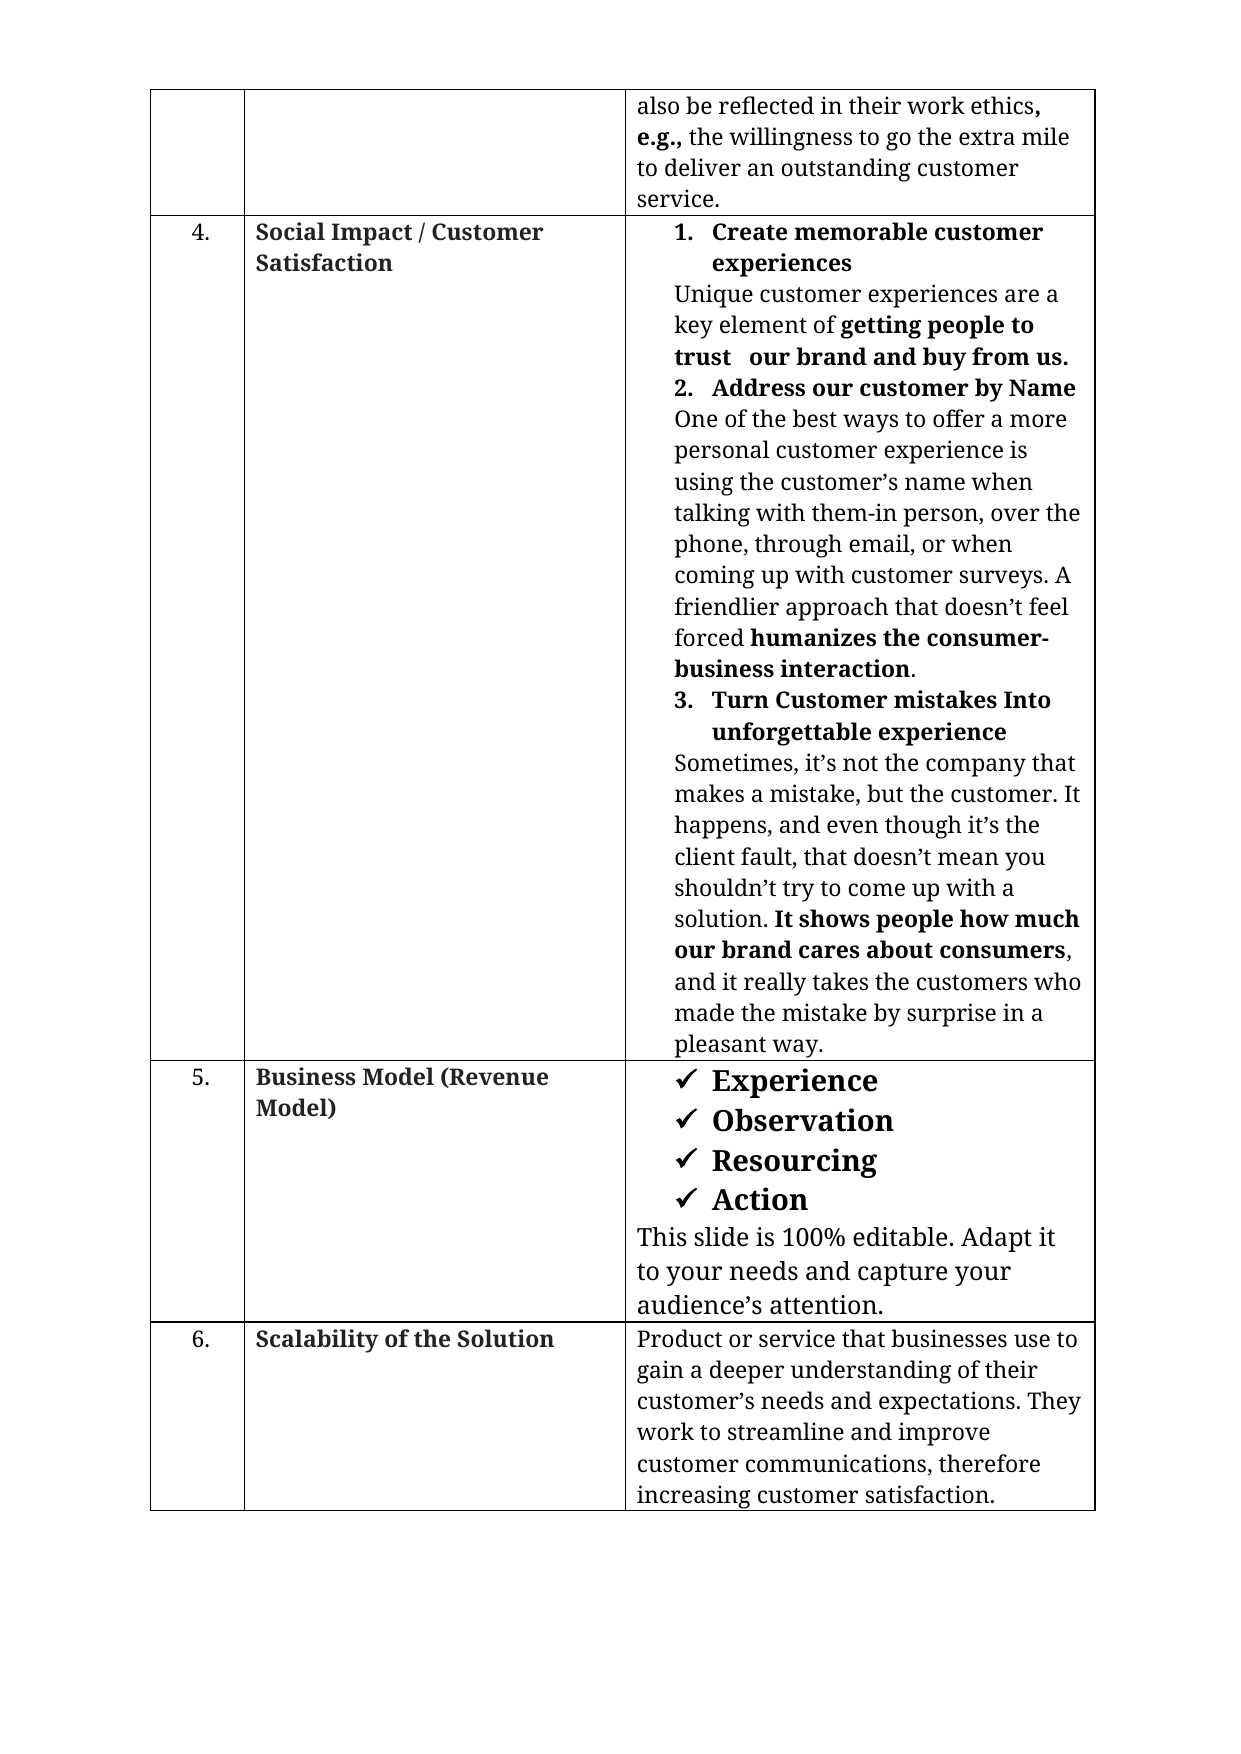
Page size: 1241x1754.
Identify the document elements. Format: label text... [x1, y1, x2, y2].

table_cell Create memorable customer experiences Unique customer experiences are a key element of getting people to trust our brand and buy from us. Address our customer by Name One of the best ways to offer a more personal customer experience is using the customer’s name when talking with them-in person, over the phone, through email, or when coming up with customer surveys. A friendlier approach that doesn’t feel forced humanizes the consumer- business interaction. Turn Customer mistakes Into unforgettable experience Sometimes, it’s not the company that makes a mistake, but the customer. It happens, and even though it’s the client fault, that doesn’t mean you shouldn’t try to come up with a solution. It shows people how much our brand cares about consumers, and it really takes the customers who made the mistake by surprise in a pleasant way. [626, 216, 1094, 1059]
table_cell [151, 216, 244, 1059]
table_cell [151, 90, 244, 215]
table_cell Business Model (Revenue Model) [245, 1061, 625, 1321]
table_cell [245, 90, 625, 215]
table_cell Scalability of the Solution [245, 1323, 625, 1510]
table_cell Social Impact / Customer Satisfaction [245, 216, 625, 1059]
table_cell [151, 1323, 244, 1510]
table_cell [626, 90, 1094, 215]
table_cell Experience Observation Resourcing Action This slide is 100% editable. Adapt it to your needs and capture your audience’s attention. [626, 1061, 1094, 1321]
table_cell Product or service that businesses use to gain a deeper understanding of their customer’s needs and expectations. They work to streamline and improve customer communications, therefore increasing customer satisfaction. [626, 1323, 1094, 1510]
table_cell [151, 1061, 244, 1321]
